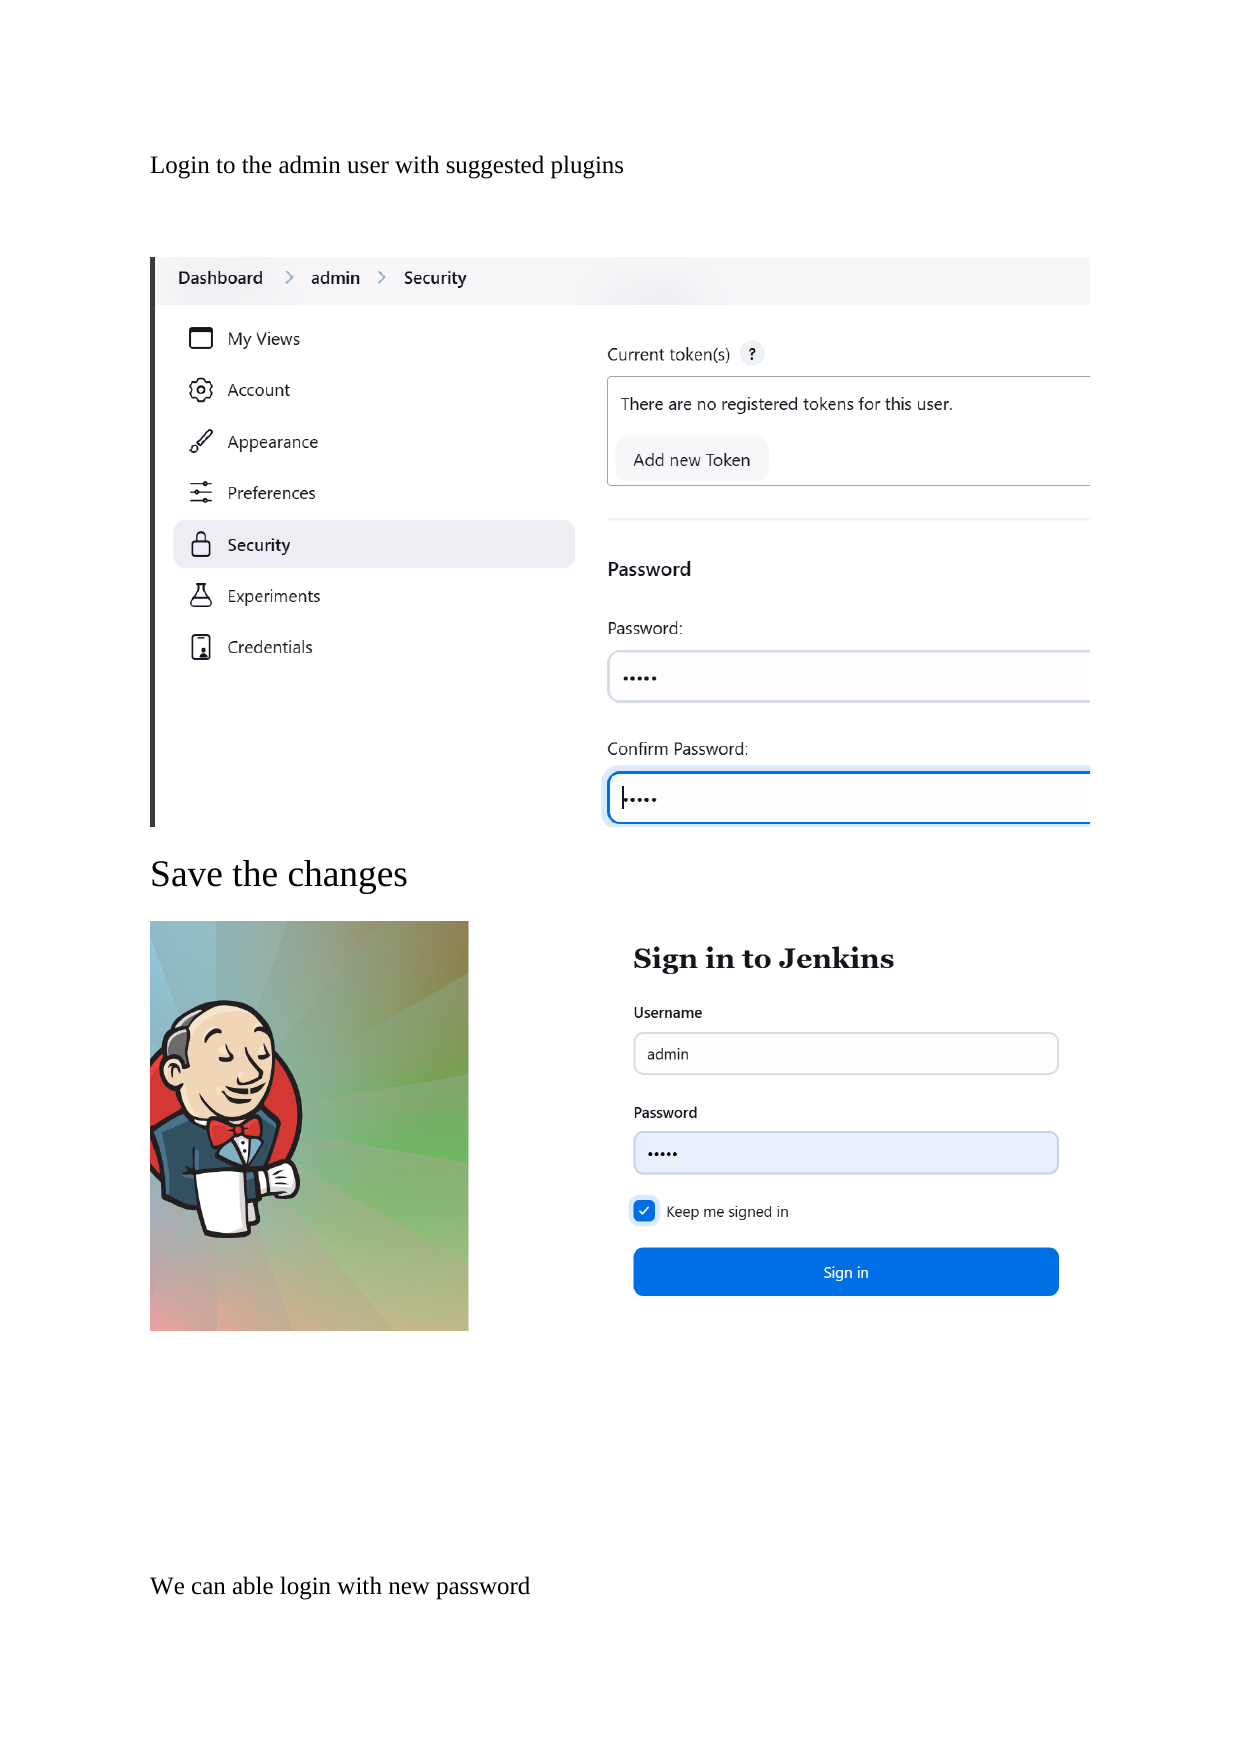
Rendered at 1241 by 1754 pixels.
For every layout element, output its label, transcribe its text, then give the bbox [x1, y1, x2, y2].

text We can able login with new password [150, 1571, 1090, 1599]
text Save the changes [150, 851, 1090, 894]
picture [150, 257, 1091, 827]
text Login to the admin user with suggested plugins [150, 150, 1090, 179]
picture [150, 921, 1091, 1331]
